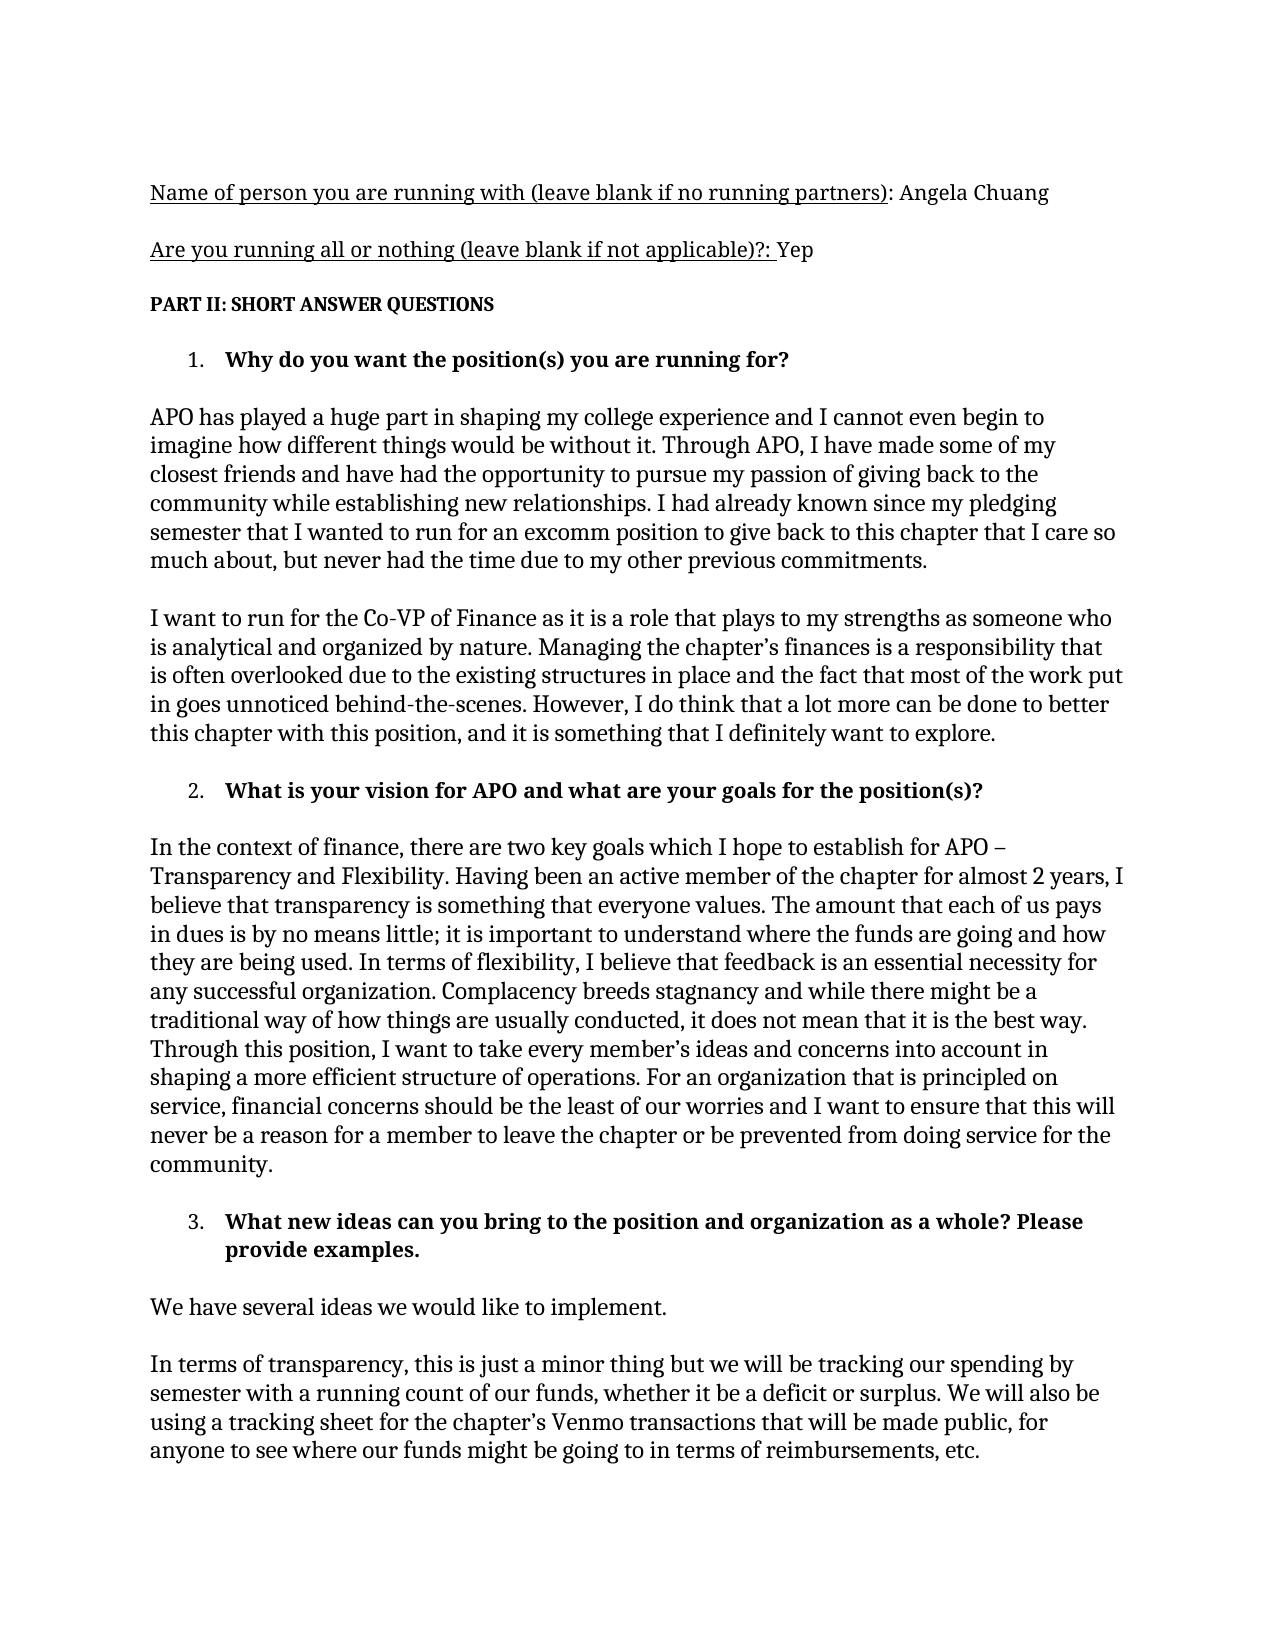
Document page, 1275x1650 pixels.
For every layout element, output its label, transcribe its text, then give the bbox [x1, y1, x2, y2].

text In the context of finance, there are two key goals which I hope to establish for APO – Transparency and Flexibility. Having been an active member of the chapter for almost 2 years, I believe that transparency is something that everyone values. The amount that each of us pays in dues is by no means little; it is important to understand where the funds are going and how they are being used. In terms of flexibility, I believe that feedback is an essential necessity for any successful organization. Complacency breeds stagnancy and while there might be a traditional way of how things are usually conducted, it does not mean that it is the best way. Through this position, I want to take every member’s ideas and concerns into account in shaping a more efficient structure of operations. For an organization that is principled on service, financial concerns should be the least of our worries and I want to ensure that this will never be a reason for a member to leave the chapter or be prevented from doing service for the community. [150, 833, 1125, 1178]
text PART II: SHORT ANSWER QUESTIONS [150, 293, 1125, 317]
text APO has played a huge part in shaping my college experience and I cannot even begin to imagine how different things would be without it. Through APO, I have made some of my closest friends and have had the opportunity to pursue my passion of giving back to the community while establishing new relationships. I had already known since my pledging semester that I wanted to run for an excomm position to give back to this chapter that I care so much about, but never had the time due to my other previous commitments. [150, 403, 1125, 575]
list Why do you want the position(s) you are running for? [187, 346, 1125, 374]
text I want to run for the Co-VP of Finance as it is a role that plays to my strengths as someone who is analytical and organized by nature. Managing the chapter’s finances is a responsibility that is often overlooked due to the existing structures in place and the fact that most of the work put in goes unnoticed behind-the-scenes. However, I do think that a lot more can be done to better this chapter with this position, and it is something that I definitely want to explore. [150, 604, 1125, 748]
text We have several ideas we would like to implement. [150, 1293, 1125, 1321]
list What is your vision for APO and what are your goals for the position(s)? [187, 776, 1125, 805]
text In terms of transparency, this is just a minor thing but we will be tracking our spending by semester with a running count of our funds, whether it be a deficit or surplus. We will also be using a tracking sheet for the chapter’s Venmo transactions that will be made public, for anyone to see where our funds might be going to in terms of reimbursements, etc. [150, 1350, 1125, 1465]
text Name of person you are running with (leave blank if no running partners): Angela Chuang [150, 178, 1125, 207]
list What new ideas can you bring to the position and organization as a whole? Please provide examples. [187, 1207, 1125, 1264]
text Are you running all or nothing (leave blank if not applicable)?: Yep [150, 236, 1125, 264]
